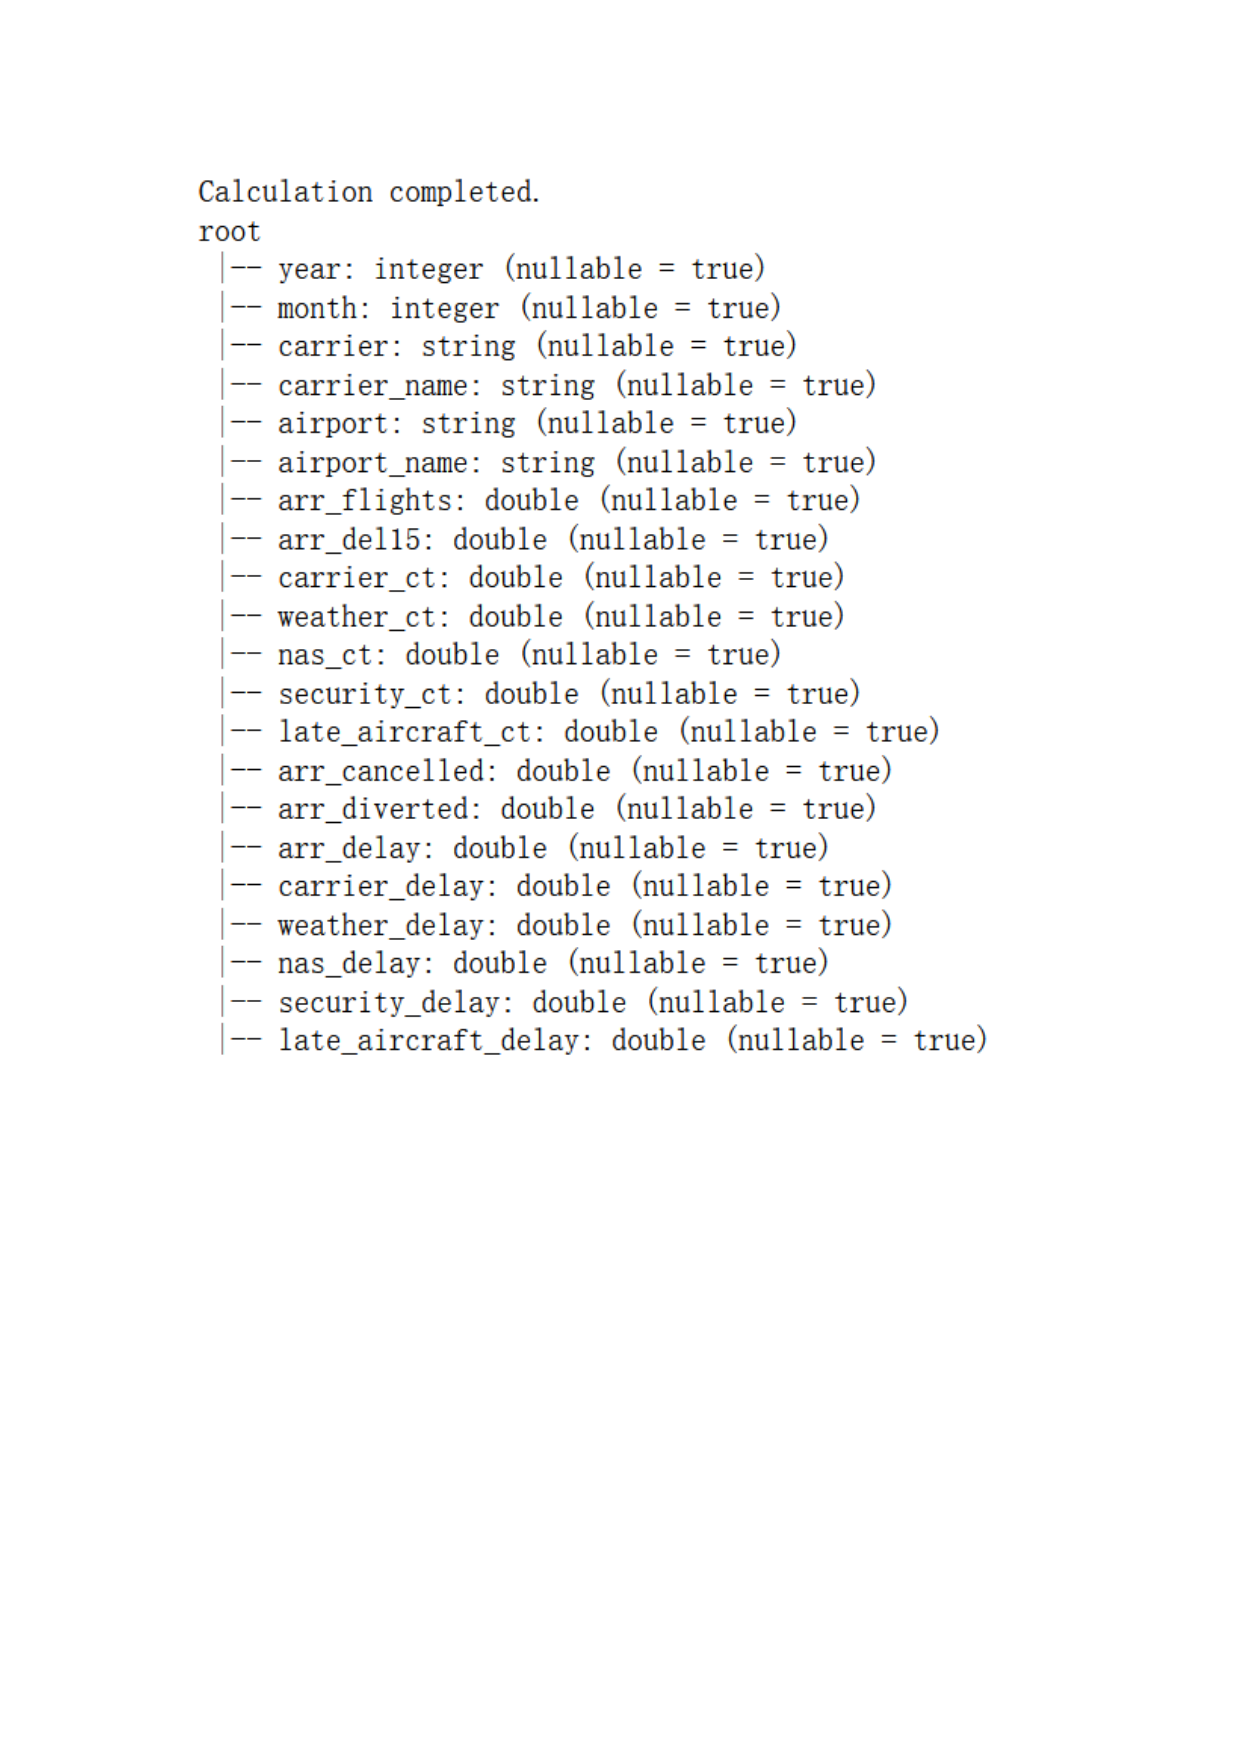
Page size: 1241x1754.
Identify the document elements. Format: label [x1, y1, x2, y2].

picture [187, 162, 1053, 1064]
